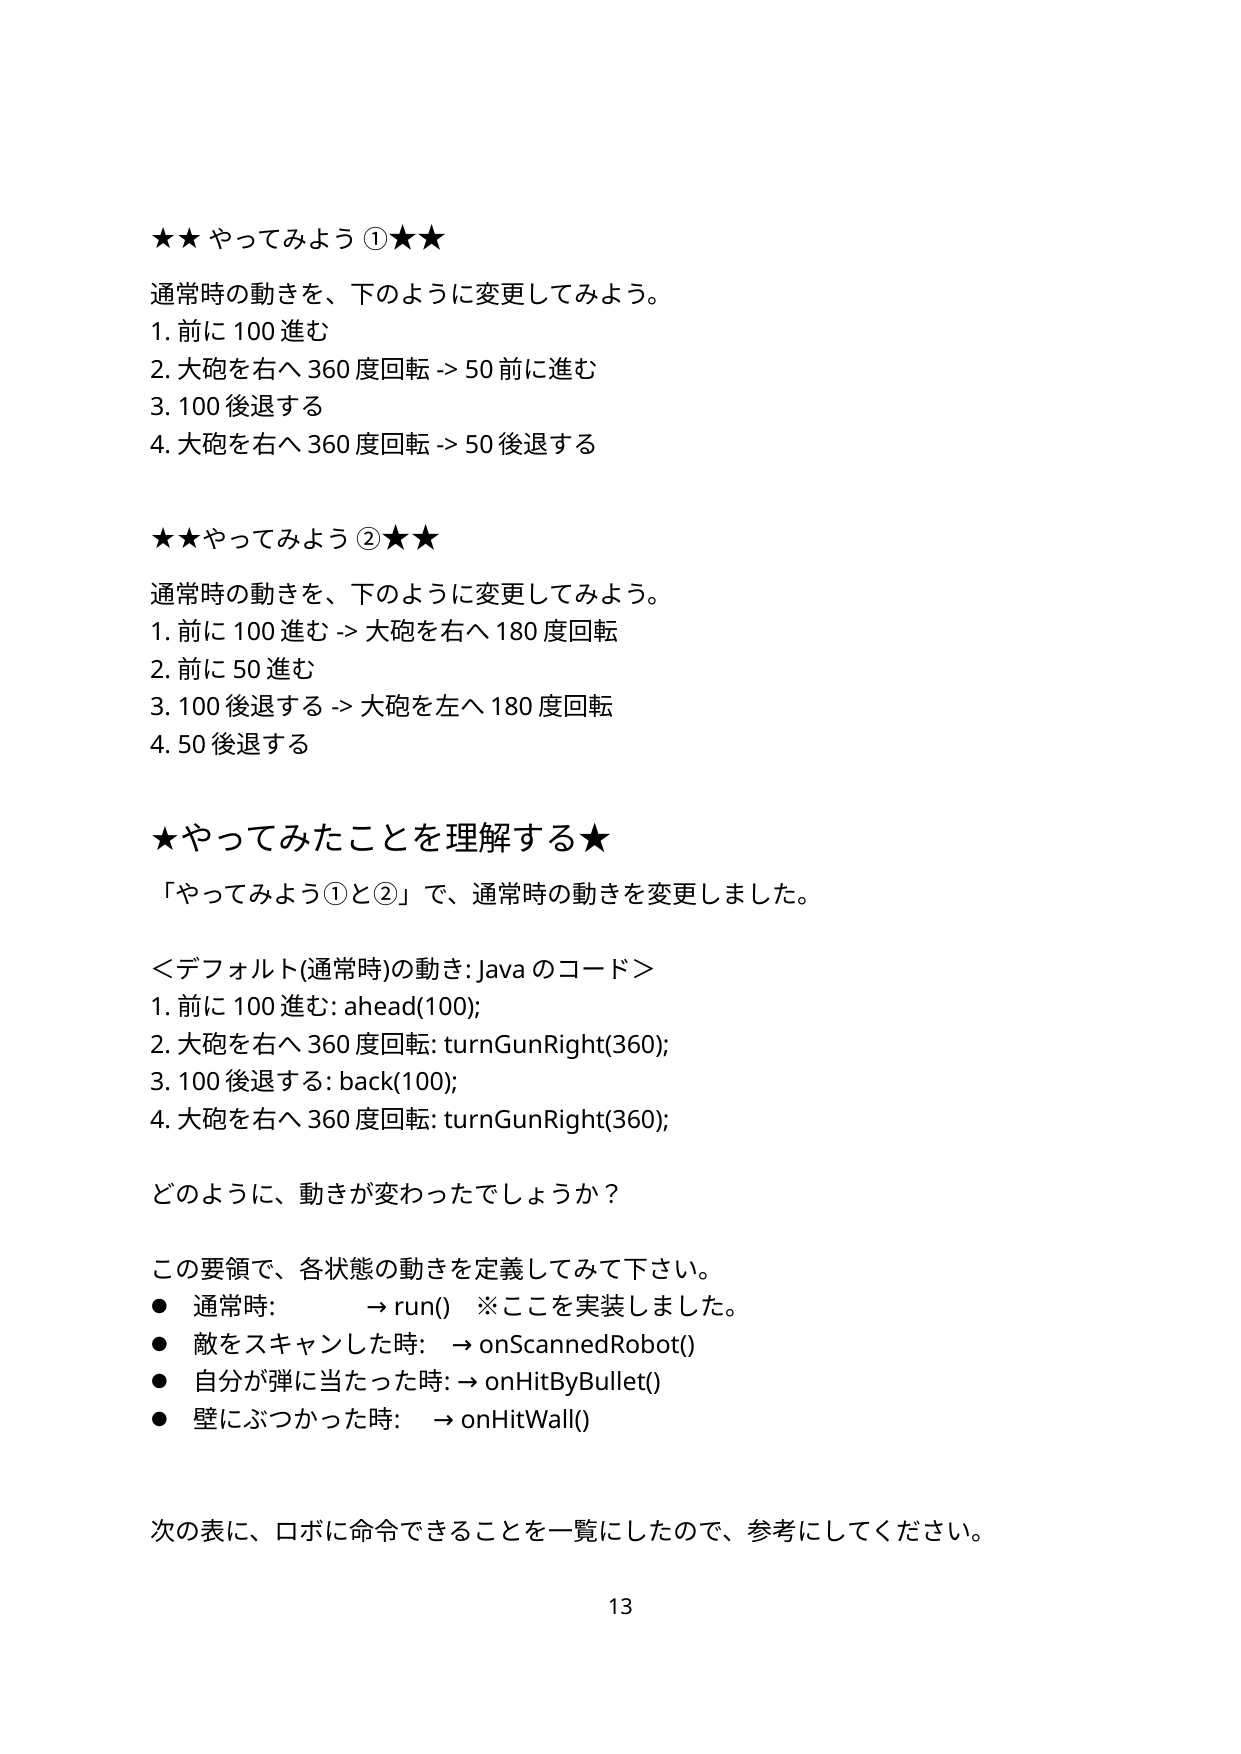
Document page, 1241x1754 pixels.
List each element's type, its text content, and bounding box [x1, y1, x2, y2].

text ★★ やってみよう ①★★ [150, 198, 1090, 273]
text 3. 100後退する -> 大砲を左へ180度回転 [150, 686, 1090, 723]
text 2. 前に50進む [150, 648, 1090, 686]
text 2. 大砲を右へ360度回転 -> 50前に進む [150, 348, 1090, 386]
text 1. 前に100進む [150, 311, 1090, 348]
text 1. 前に100進む: ahead(100); [150, 986, 1090, 1023]
text 通常時の動きを、下のように変更してみよう。 [150, 273, 1090, 311]
text ＜デフォルト(通常時)の動き: Javaのコード＞ [150, 948, 1090, 986]
list 通常時: → run() ※ここを実装しました。 [150, 1286, 1090, 1323]
list 敵をスキャンした時: → onScannedRobot() [150, 1323, 1090, 1361]
text 4. 大砲を右へ360度回転: turnGunRight(360); [150, 1098, 1090, 1136]
text 「やってみよう①と②」で、通常時の動きを変更しました。 [150, 873, 1090, 911]
text どのように、動きが変わったでしょうか？ [150, 1173, 1090, 1211]
text 通常時の動きを、下のように変更してみよう。 [150, 573, 1090, 611]
text 次の表に、ロボに命令できることを一覧にしたので、参考にしてください。 [150, 1511, 1090, 1548]
text 2. 大砲を右へ360度回転: turnGunRight(360); [150, 1023, 1090, 1061]
list 壁にぶつかった時: → onHitWall() [150, 1398, 1090, 1436]
text 3. 100後退する [150, 386, 1090, 423]
list 自分が弾に当たった時: → onHitByBullet() [150, 1361, 1090, 1398]
text ★★やってみよう ②★★ [150, 498, 1090, 573]
text 4. 50後退する [150, 723, 1090, 761]
text 3. 100後退する: back(100); [150, 1061, 1090, 1098]
text ★やってみたことを理解する★ [150, 798, 1090, 873]
text この要領で、各状態の動きを定義してみて下さい。 [150, 1248, 1090, 1286]
text 1. 前に100進む -> 大砲を右へ180度回転 [150, 611, 1090, 648]
text 4. 大砲を右へ360度回転 -> 50後退する [150, 423, 1090, 461]
